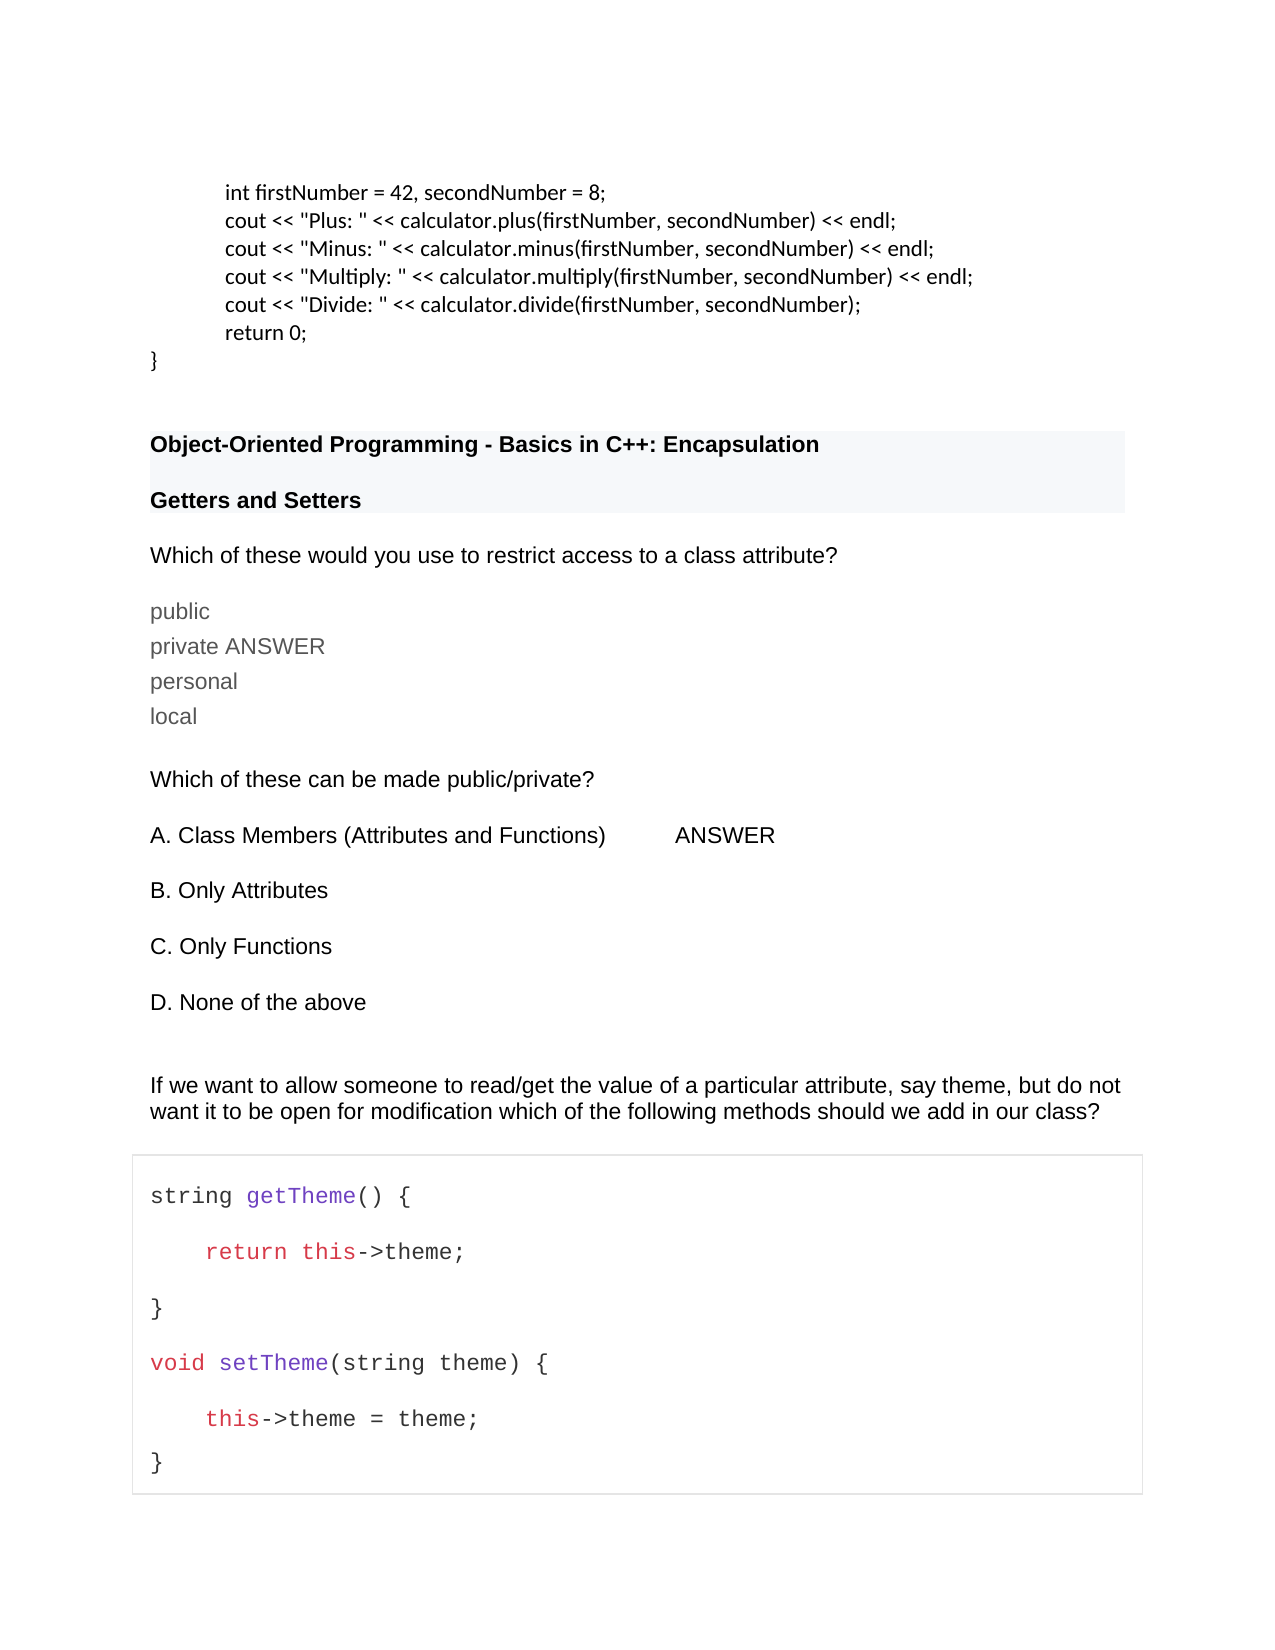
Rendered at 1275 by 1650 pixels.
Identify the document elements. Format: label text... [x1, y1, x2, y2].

text cout << "Multiply: " << calculator.multiply(firstNumber, secondNumber) << endl; [150, 262, 1125, 290]
text A. Class Members (Attributes and Functions) ANSWER [150, 822, 1125, 848]
text } [150, 346, 1125, 374]
text Getters and Setters [150, 487, 1125, 513]
text local [150, 703, 1125, 729]
text Which of these would you use to restrict access to a class attribute? [150, 542, 1125, 569]
text } [133, 1432, 1142, 1493]
text int firstNumber = 42, secondNumber = 8; [150, 178, 1125, 206]
text return this->theme; [133, 1209, 1142, 1265]
text this->theme = theme; [133, 1377, 1142, 1432]
text cout << "Minus: " << calculator.minus(firstNumber, secondNumber) << endl; [150, 234, 1125, 262]
text } [133, 1265, 1142, 1321]
text private ANSWER [150, 633, 1125, 659]
text If we want to allow someone to read/get the value of a particular attribute, say theme, but do not want it to be open for modification which of the following methods should we add in our class? [150, 1072, 1125, 1125]
text D. None of the above [150, 988, 1125, 1015]
text void setTheme(string theme) { [133, 1321, 1142, 1377]
text B. Only Attributes [150, 877, 1125, 904]
text C. Only Functions [150, 933, 1125, 959]
text string getTheme() { [133, 1156, 1142, 1209]
text personal [150, 668, 1125, 694]
text return 0; [150, 318, 1125, 346]
text cout << "Plus: " << calculator.plus(firstNumber, secondNumber) << endl; [150, 206, 1125, 234]
text Object-Oriented Programming - Basics in C++: Encapsulation [150, 431, 1125, 458]
text cout << "Divide: " << calculator.divide(firstNumber, secondNumber); [150, 290, 1125, 318]
text public [150, 598, 1125, 624]
text Which of these can be made public/private? [150, 766, 1125, 793]
